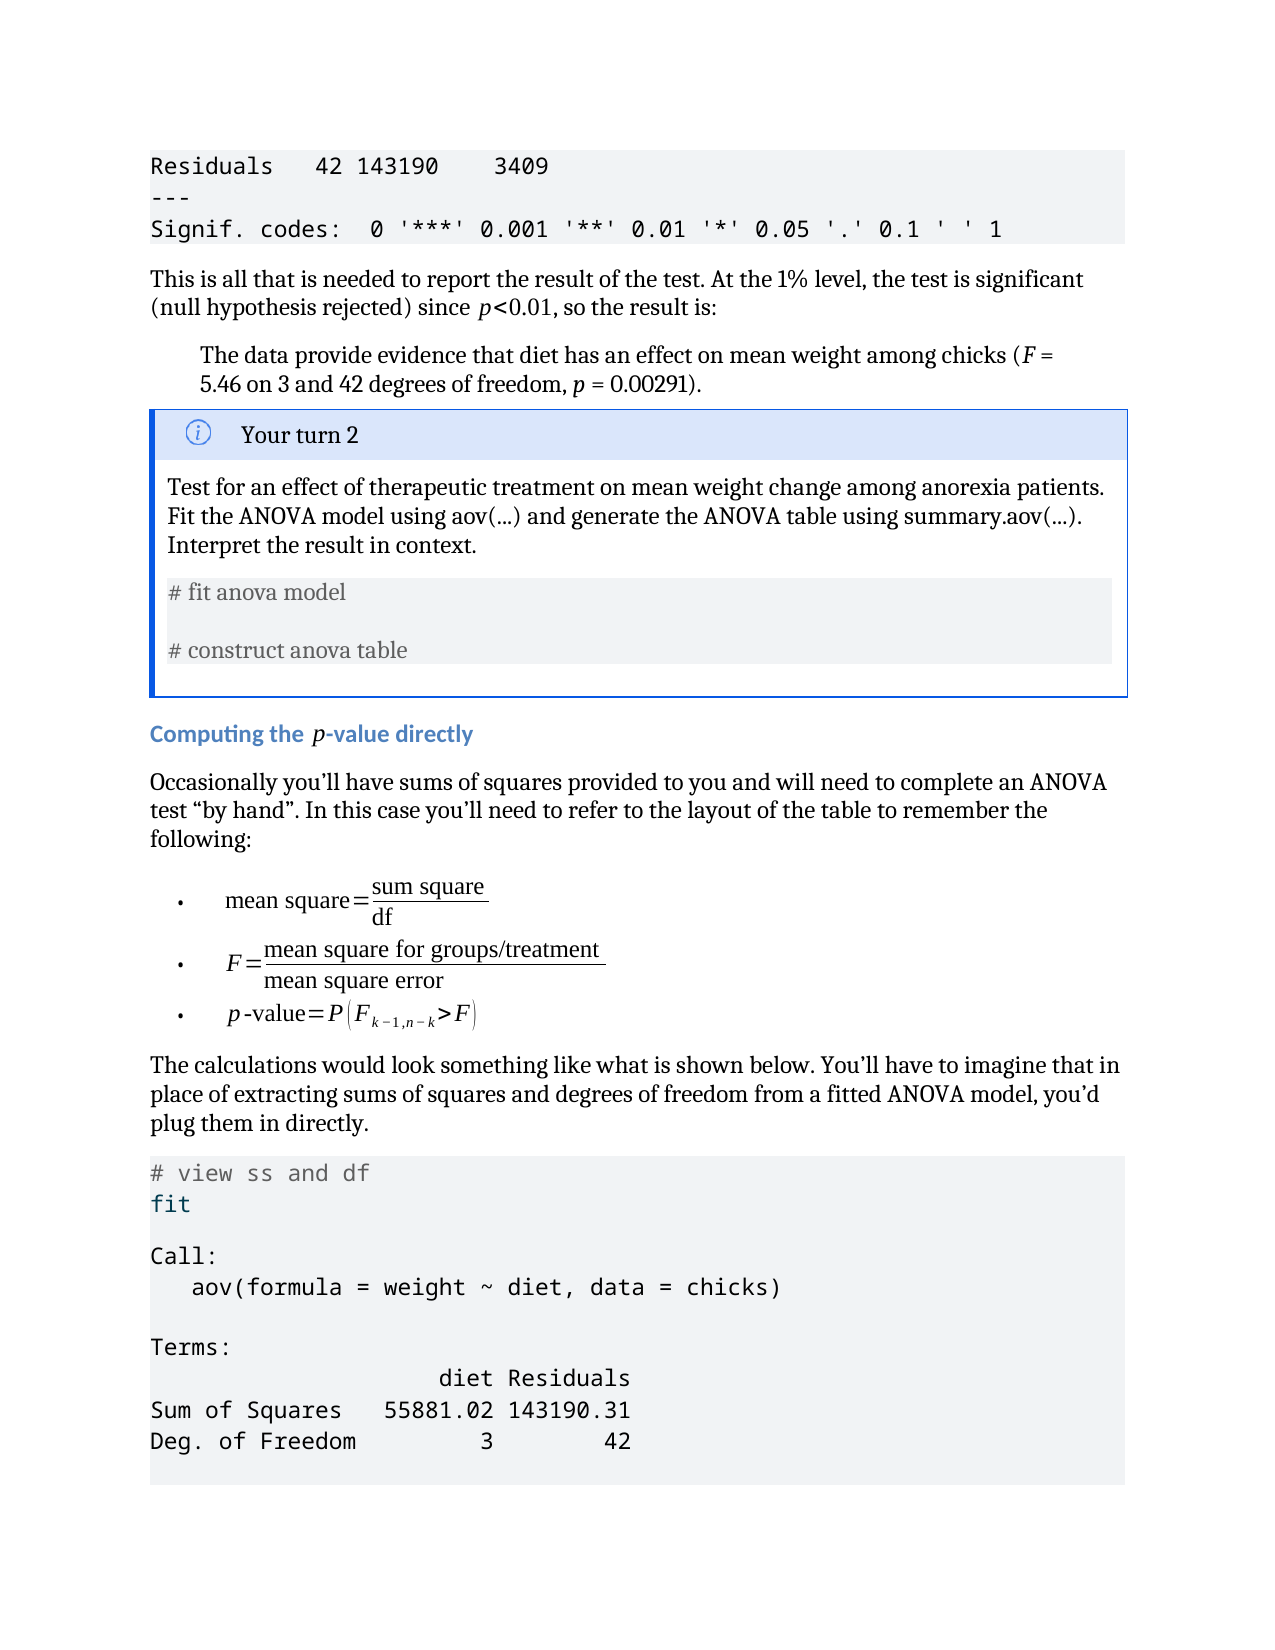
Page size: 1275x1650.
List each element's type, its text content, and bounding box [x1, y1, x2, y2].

text The calculations would look something like what is shown below. You’ll have to imagine that in place of extracting sums of squares and degrees of freedom from a fitted ANOVA model, you’d plug them in directly. [150, 1051, 1125, 1138]
text # view ss and df fit [191, 1156, 1125, 1219]
table_header Your turn 2 [155, 410, 1127, 460]
picture [186, 419, 211, 445]
text This is all that is needed to report the result of the test. At the 1% level, the test is significant (null hypothesis rejected) since , so the result is: [150, 264, 1125, 322]
table_cell Test for an effect of therapeutic treatment on mean weight change among anorexia patients. Fit the ANOVA model using aov(...) and generate the ANOVA table using summary.aov(...). Interpret the result in context. # fit anova model # construct anova table [155, 460, 1127, 696]
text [150, 150, 1125, 244]
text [150, 1240, 1125, 1485]
text The data provide evidence that diet has an effect on mean weight among chicks (F = 5.46 on 3 and 42 degrees of freedom, p = 0.00291). [200, 341, 1075, 398]
text Occasionally you’ll have sums of squares provided to you and will need to complete an ANOVA test “by hand”. In this case you’ll need to refer to the layout of the table to remember the following: [150, 768, 1125, 854]
subtitle Computing the -value directly [150, 718, 1125, 749]
